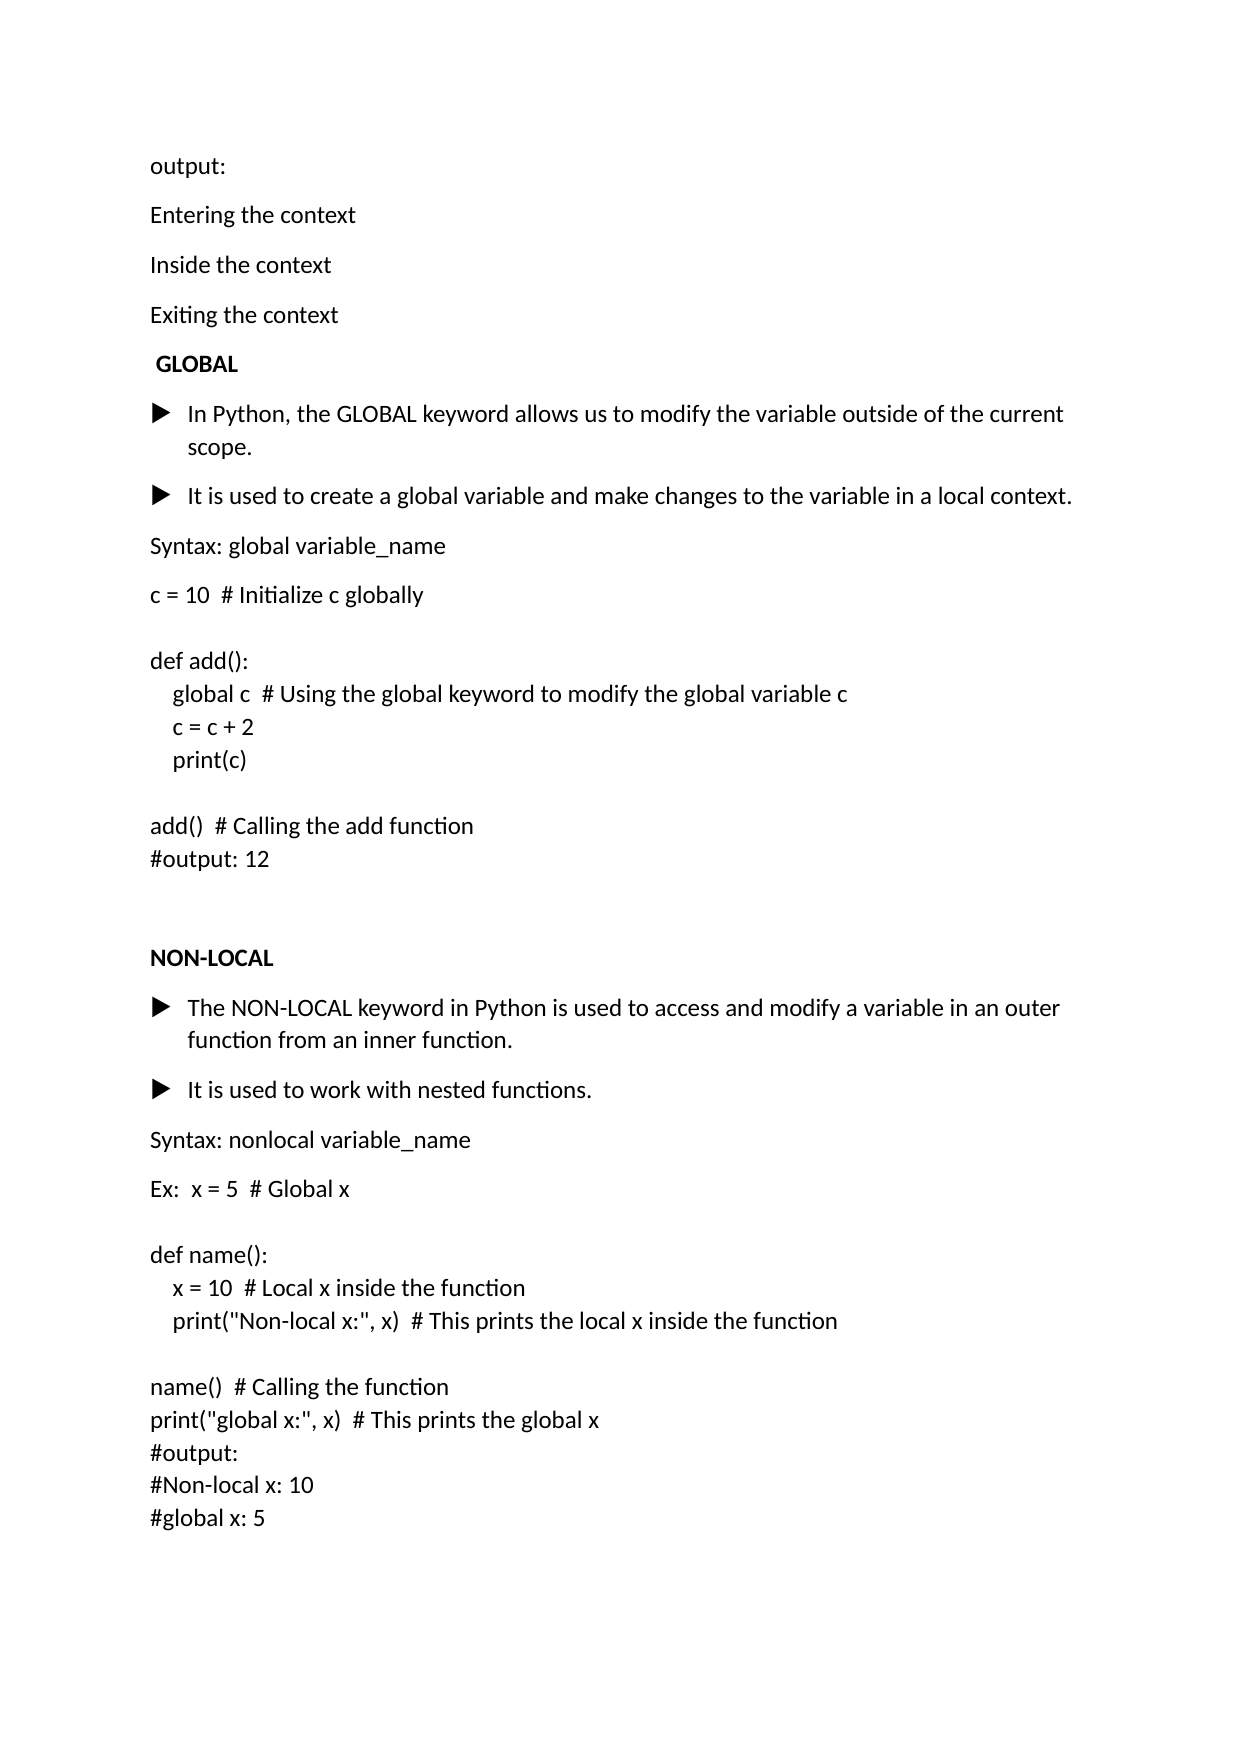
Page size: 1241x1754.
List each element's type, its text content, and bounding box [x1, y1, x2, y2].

list The NON-LOCAL keyword in Python is used to access and modify a variable in an outer function from an inner function. [150, 992, 1090, 1055]
text Entering the context [150, 199, 1090, 230]
text output: [150, 150, 1090, 181]
text Syntax: nonlocal variable_name [150, 1124, 1090, 1154]
text GLOBAL [150, 348, 1090, 379]
list It is used to work with nested functions. [150, 1074, 1090, 1105]
text NON-LOCAL [150, 942, 1090, 973]
text Inside the context [150, 249, 1090, 280]
text Syntax: global variable_name [150, 530, 1090, 561]
text Ex: x = 5 # Global x def name(): x = 10 # Local x inside the function print("Non-local x:", x) # This prints the local x inside the function name() # Calling the function print("global x:", x) # This prints the global x #output: #Non-local x: 10 #global x: 5 [150, 1173, 1090, 1533]
text Exiting the context [150, 299, 1090, 329]
text c = 10 # Initialize c globally def add(): global c # Using the global keyword to modify the global variable c c = c + 2 print(c) add() # Calling the add function #output: 12 [150, 579, 1090, 873]
list It is used to create a global variable and make changes to the variable in a local context. [150, 480, 1090, 511]
list In Python, the GLOBAL keyword allows us to modify the variable outside of the current scope. [150, 398, 1090, 461]
